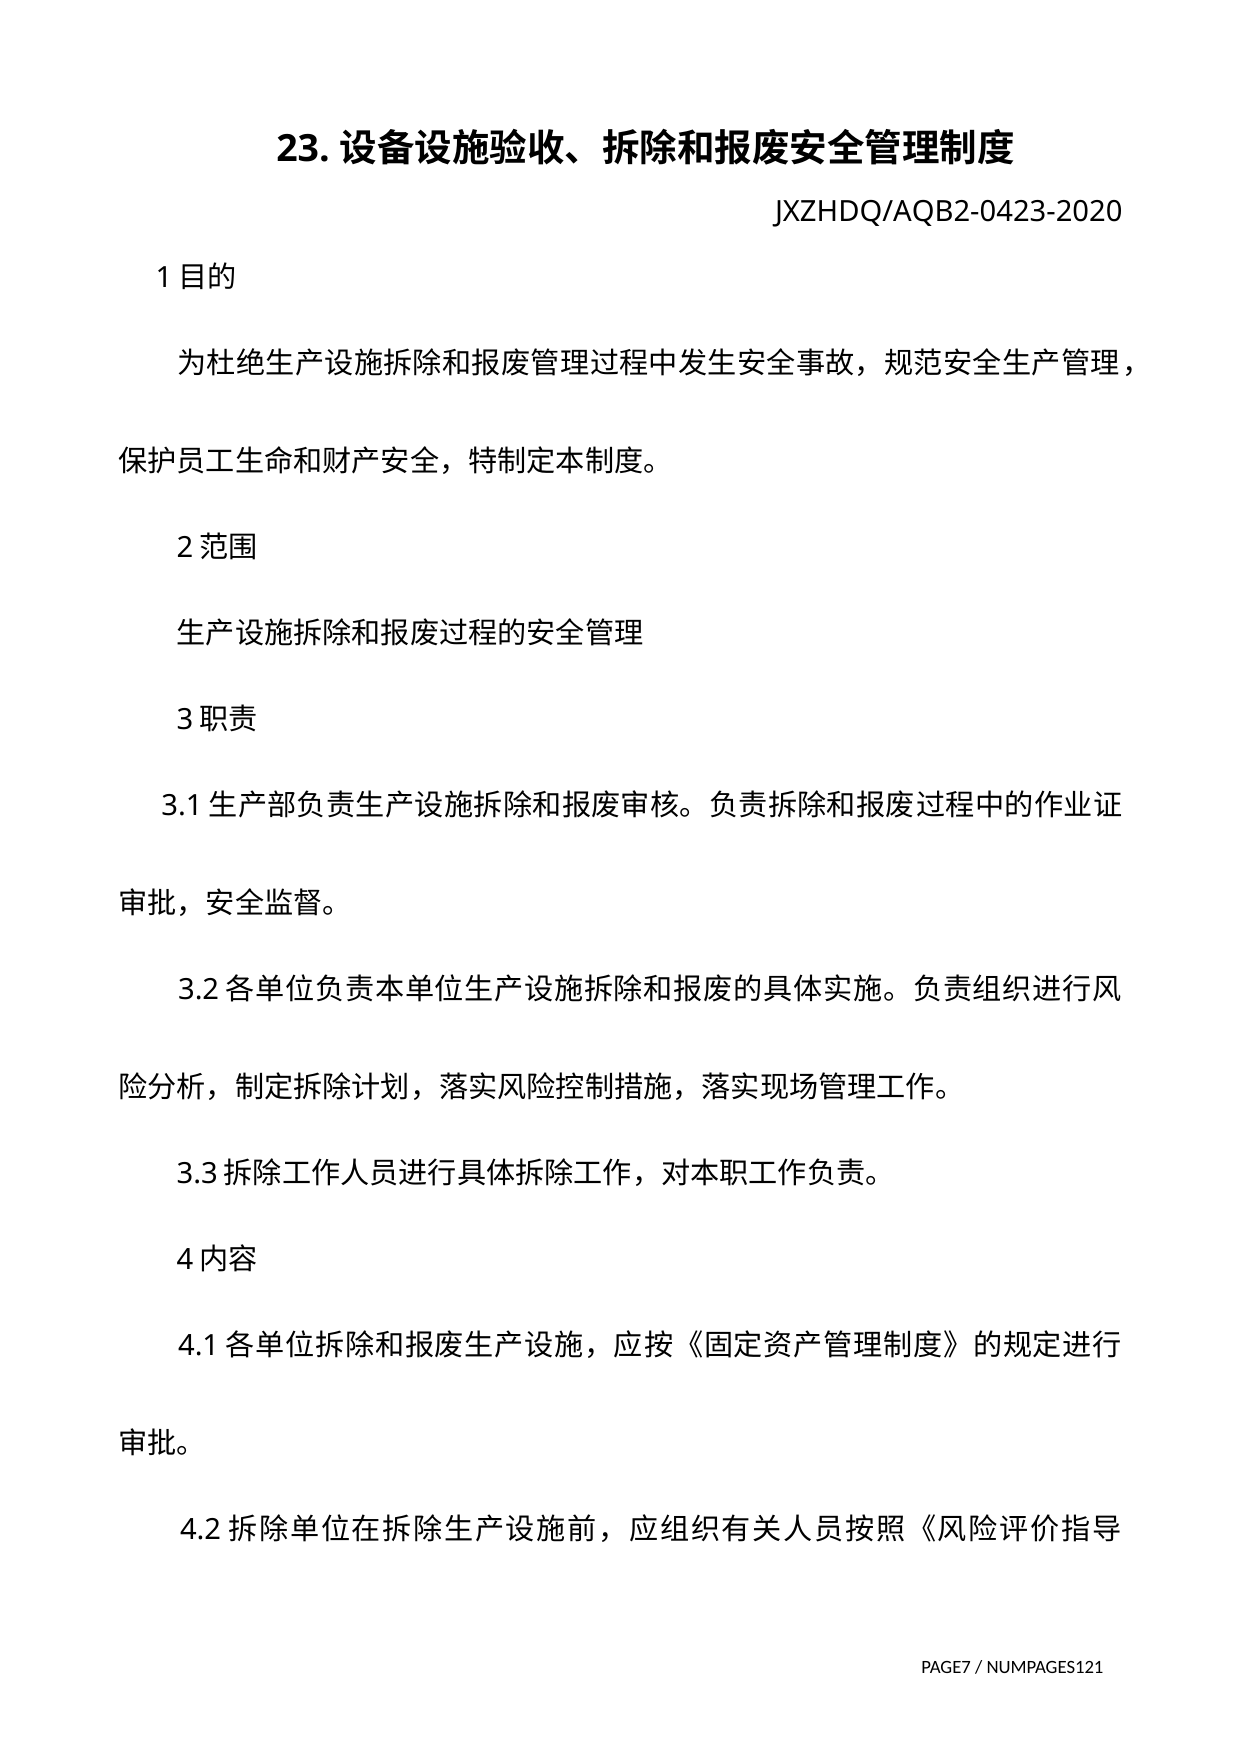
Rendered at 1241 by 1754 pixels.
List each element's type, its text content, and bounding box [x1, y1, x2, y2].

text 3.1生产部负责生产设施拆除和报废审核。负责拆除和报废过程中的作业证审批，安全监督。 [118, 771, 1122, 933]
text 4内容 [118, 1224, 1122, 1289]
text 2范围 [118, 512, 1122, 577]
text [118, 1494, 1122, 1559]
text 为杜绝生产设施拆除和报废管理过程中发生安全事故，规范安全生产管理，保护员工生命和财产安全，特制定本制度。 [118, 329, 1122, 491]
text 4.1各单位拆除和报废生产设施，应按《固定资产管理制度》的规定进行审批。 [118, 1310, 1122, 1473]
text JXZHDQ/AQB2-0423-2020 [118, 177, 1122, 242]
text 3.3拆除工作人员进行具体拆除工作，对本职工作负责。 [118, 1138, 1122, 1203]
text 3职责 [118, 684, 1122, 749]
text 1目的 [118, 242, 1122, 307]
list 设备设施验收、拆除和报废安全管理制度 [118, 112, 1122, 177]
text 生产设施拆除和报废过程的安全管理 [118, 598, 1122, 663]
text 3.2各单位负责本单位生产设施拆除和报废的具体实施。负责组织进行风险分析，制定拆除计划，落实风险控制措施，落实现场管理工作。 [118, 954, 1122, 1117]
